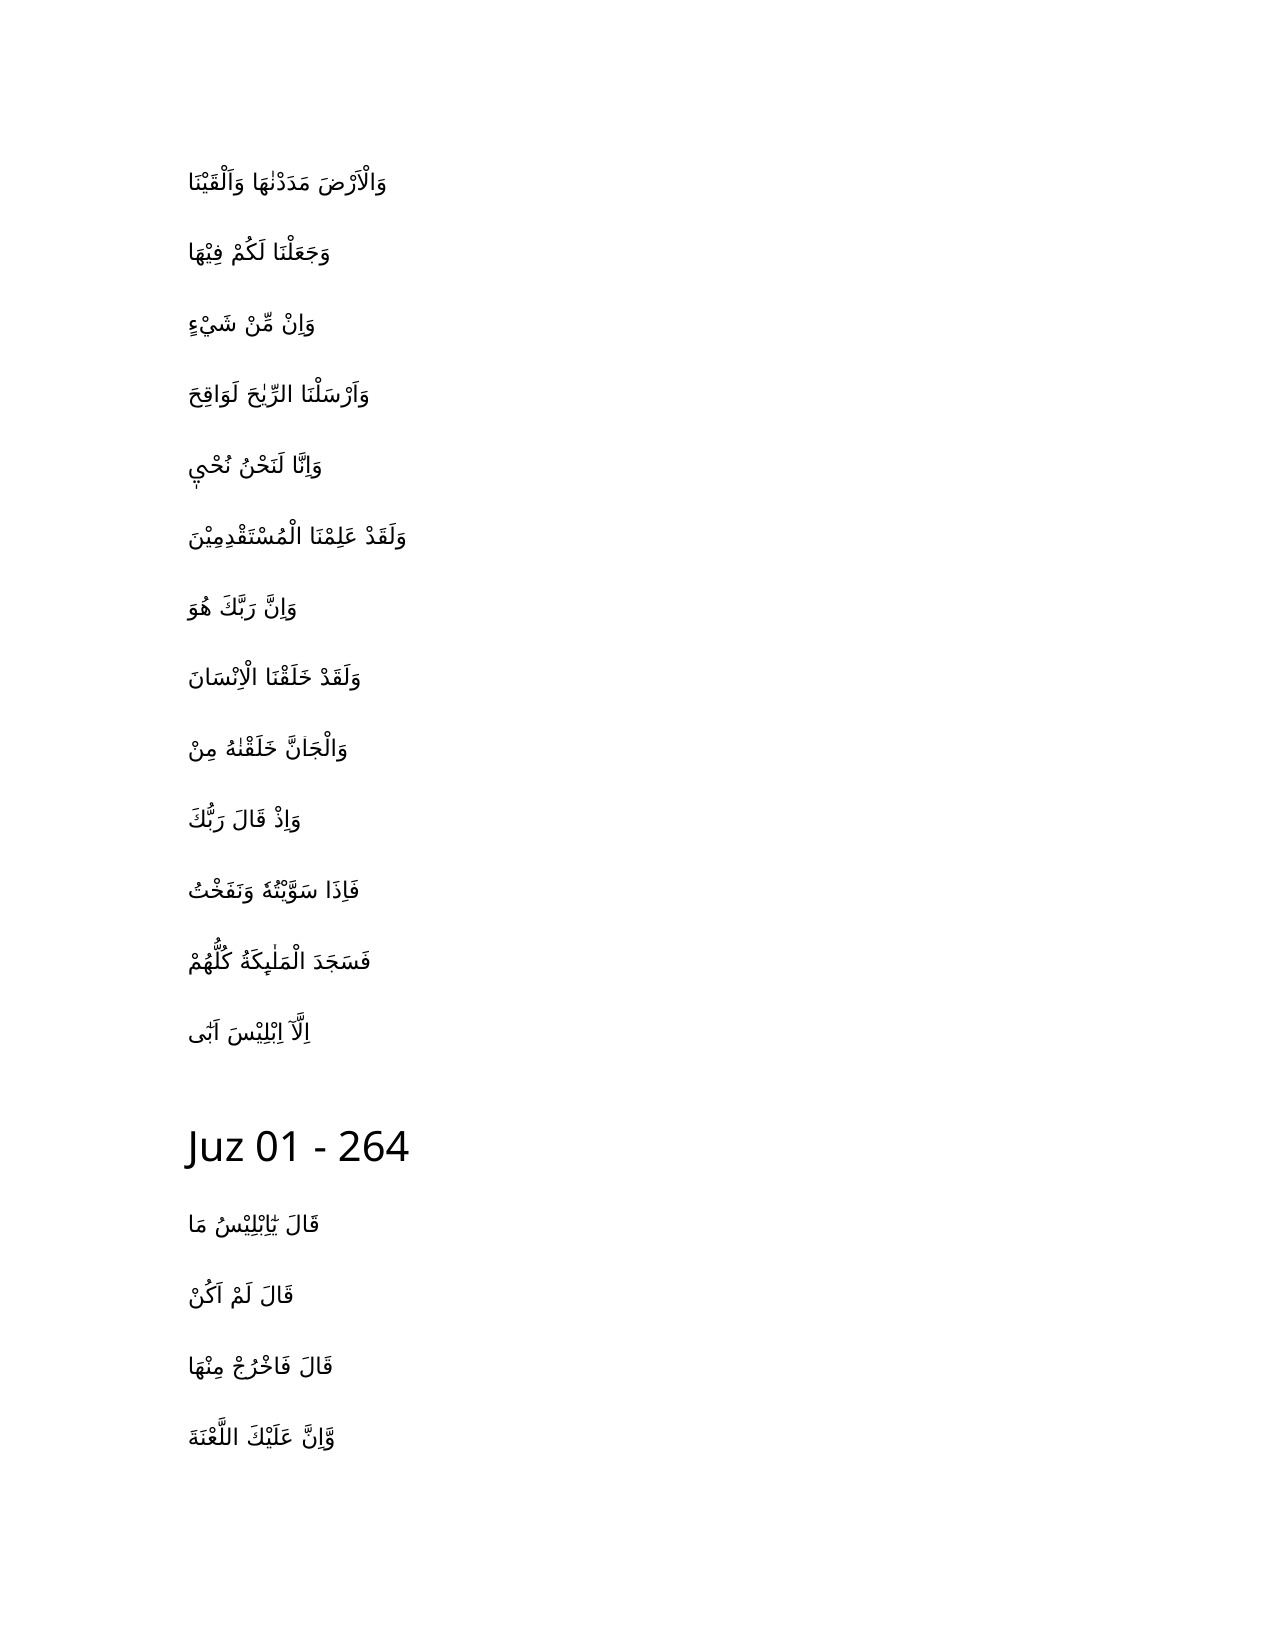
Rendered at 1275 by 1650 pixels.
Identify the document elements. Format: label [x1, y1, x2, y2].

table_cell [176, 1071, 1076, 1476]
table_header [176, 150, 1076, 1071]
